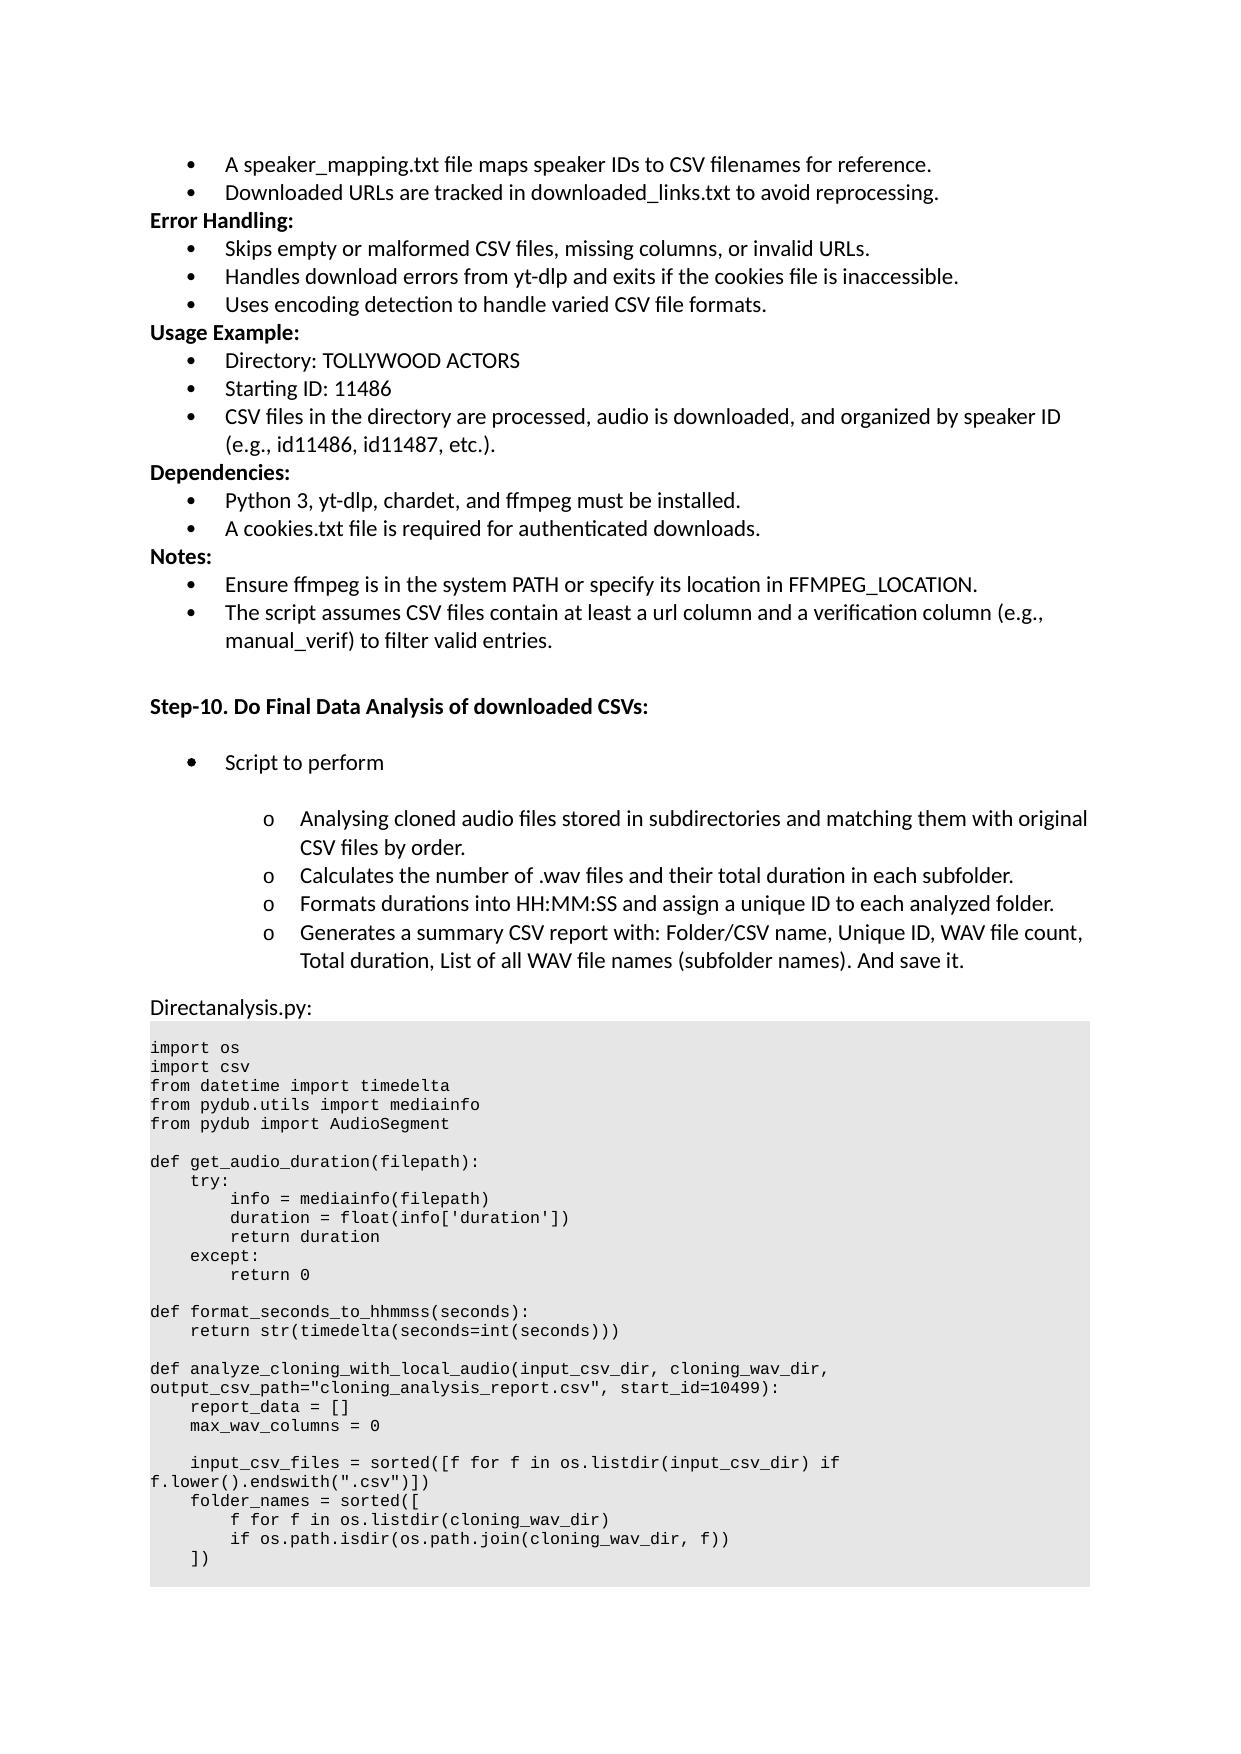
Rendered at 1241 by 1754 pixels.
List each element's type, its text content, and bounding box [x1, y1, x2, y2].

text input_csv_files = sorted([f for f in os.listdir(input_csv_dir) if f.lower().endswith(".csv")]) [150, 1455, 1090, 1493]
list Directory: TOLLYWOOD ACTORS [187, 346, 1090, 374]
list Generates a summary CSV report with: Folder/CSV name, Unique ID, WAV file count, Total duration, List of all WAV file names (subfolder names). And save it. [262, 918, 1090, 993]
text duration = float(info['duration']) [150, 1210, 1090, 1229]
text Dependencies: [150, 458, 1090, 486]
text def get_audio_duration(filepath): [150, 1153, 1090, 1172]
text ]) [150, 1549, 1090, 1568]
list Handles download errors from yt-dlp and exits if the cookies file is inaccessible. [187, 262, 1090, 290]
list Calculates the number of .wav files and their total duration in each subfolder. [262, 861, 1090, 889]
text Step-10. Do Final Data Analysis of downloaded CSVs: [150, 692, 1090, 720]
text from datetime import timedelta [150, 1078, 1090, 1097]
text report_data = [] [150, 1398, 1090, 1417]
list Analysing cloned audio files stored in subdirectories and matching them with original CSV files by order. [262, 804, 1090, 861]
list Ensure ffmpeg is in the system PATH or specify its location in FFMPEG_LOCATION. [187, 570, 1090, 598]
text return duration [150, 1229, 1090, 1247]
list Uses encoding detection to handle varied CSV file formats. [187, 290, 1090, 318]
text except: [150, 1247, 1090, 1266]
text if os.path.isdir(os.path.join(cloning_wav_dir, f)) [150, 1530, 1090, 1549]
text from pydub.utils import mediainfo [150, 1097, 1090, 1116]
text Directanalysis.py: [150, 993, 1090, 1021]
text import csv [150, 1059, 1090, 1078]
text Notes: [150, 542, 1090, 570]
list CSV files in the directory are processed, audio is downloaded, and organized by speaker ID (e.g., id11486, id11487, etc.). [187, 402, 1090, 458]
text try: [150, 1172, 1090, 1191]
list A speaker_mapping.txt file maps speaker IDs to CSV filenames for reference. [187, 150, 1090, 178]
list Downloaded URLs are tracked in downloaded_links.txt to avoid reprocessing. [187, 178, 1090, 206]
list Starting ID: 11486 [187, 374, 1090, 402]
list The script assumes CSV files contain at least a url column and a verification column (e.g., manual_verif) to filter valid entries. [187, 598, 1090, 654]
text def format_seconds_to_hhmmss(seconds): [150, 1304, 1090, 1323]
text def analyze_cloning_with_local_audio(input_csv_dir, cloning_wav_dir, output_csv_path="cloning_analysis_report.csv", start_id=10499): [150, 1361, 1090, 1398]
text max_wav_columns = 0 [150, 1417, 1090, 1436]
text folder_names = sorted([ [150, 1493, 1090, 1511]
text from pydub import AudioSegment [150, 1116, 1090, 1134]
text info = mediainfo(filepath) [150, 1191, 1090, 1210]
text f for f in os.listdir(cloning_wav_dir) [150, 1511, 1090, 1530]
list Script to perform [187, 748, 1090, 776]
list Formats durations into HH:MM:SS and assign a unique ID to each analyzed folder. [262, 889, 1090, 918]
text return str(timedelta(seconds=int(seconds))) [150, 1323, 1090, 1342]
text import os [150, 1021, 1090, 1059]
text Usage Example: [150, 318, 1090, 346]
list Python 3, yt-dlp, chardet, and ffmpeg must be installed. [187, 486, 1090, 514]
list Skips empty or malformed CSV files, missing columns, or invalid URLs. [187, 234, 1090, 262]
text Error Handling: [150, 206, 1090, 234]
list A cookies.txt file is required for authenticated downloads. [187, 514, 1090, 542]
text return 0 [150, 1266, 1090, 1285]
